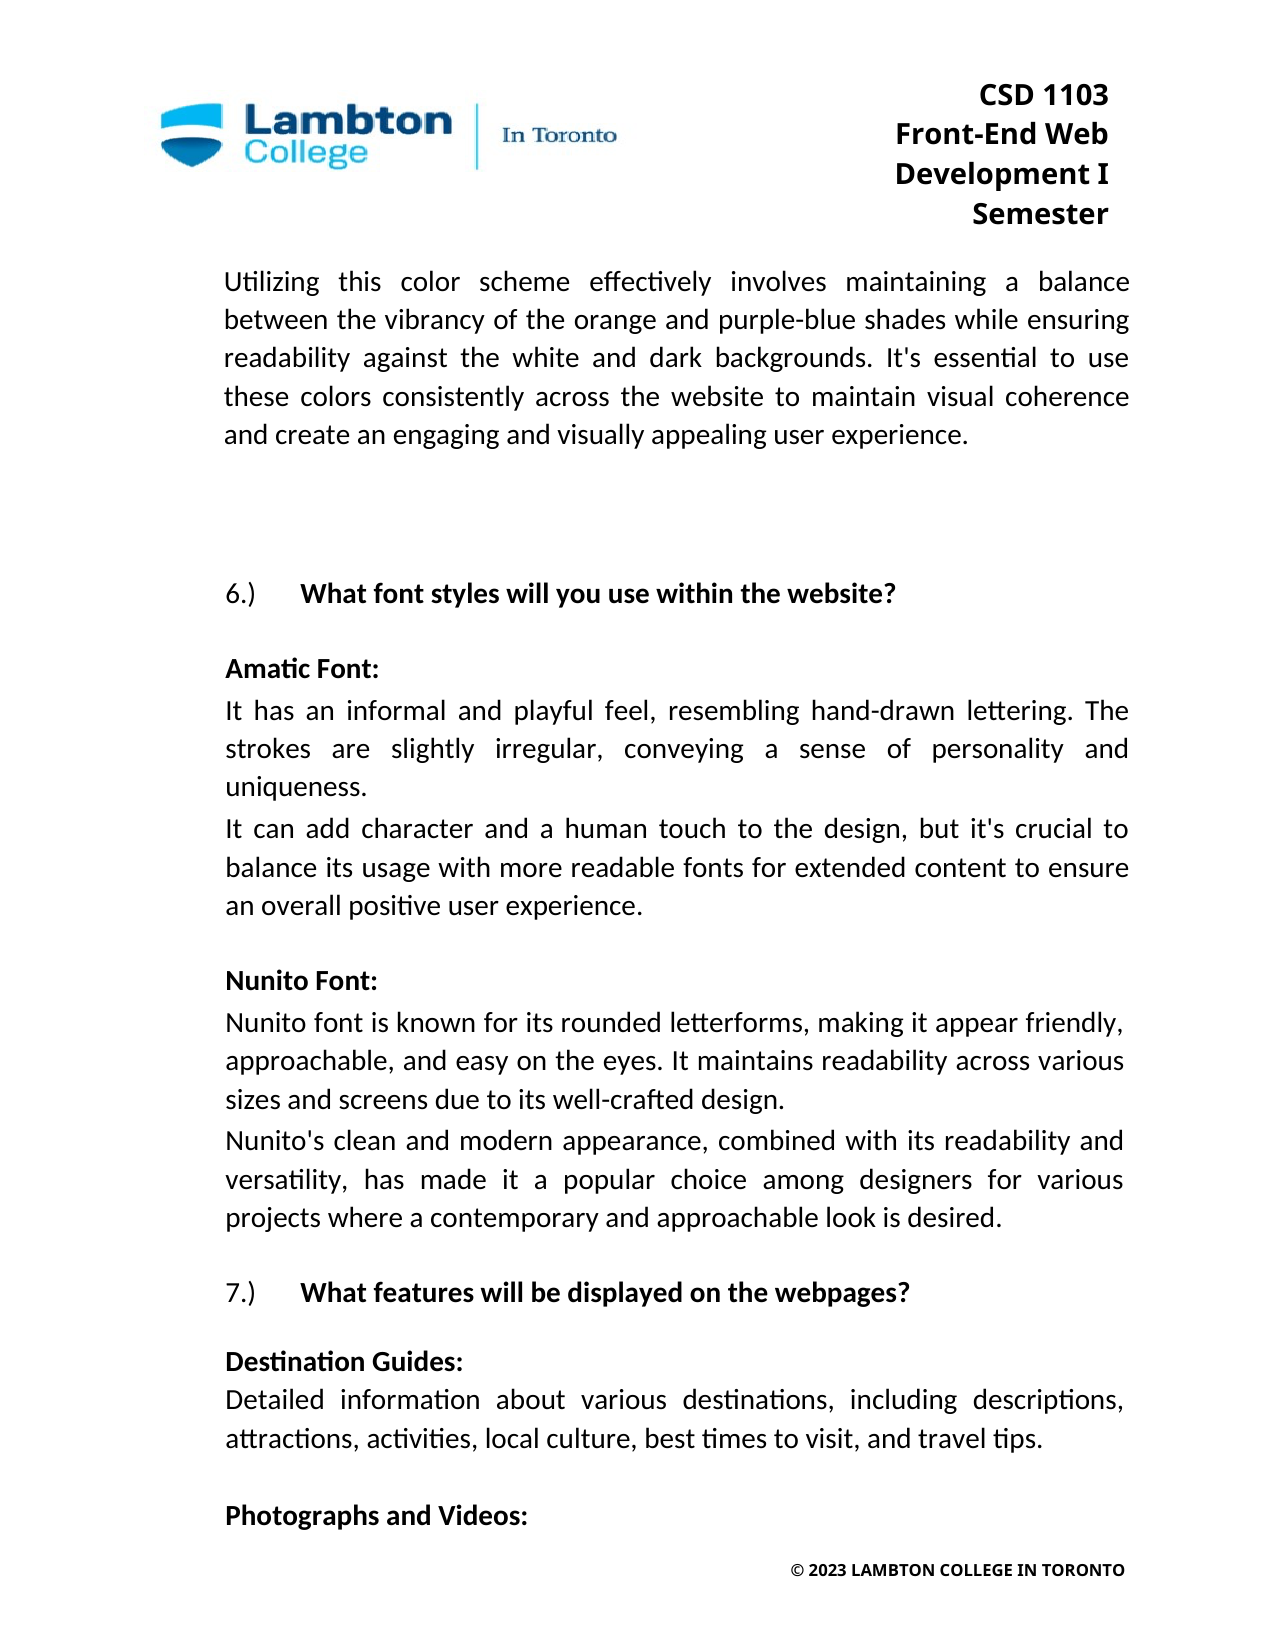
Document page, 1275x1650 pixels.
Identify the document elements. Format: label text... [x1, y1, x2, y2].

text Photographs and Videos: [225, 1497, 1125, 1532]
text Detailed information about various destinations, including descriptions, attractions, activities, local culture, best times to visit, and travel tips. [225, 1381, 1125, 1456]
text Nunito's clean and modern appearance, combined with its readability and versatility, has made it a popular choice among designers for various projects where a contemporary and approachable look is desired. [225, 1122, 1125, 1235]
text Nunito Font: [225, 962, 1131, 998]
text Amatic Font: [225, 650, 1131, 686]
list What font styles will you use within the website? [224, 575, 1125, 611]
text It has an informal and playful feel, resembling hand-drawn lettering. The strokes are slightly irregular, conveying a sense of personality and uniqueness. [225, 692, 1131, 804]
text It can add character and a human touch to the design, but it's crucial to balance its usage with more readable fonts for extended content to ensure an overall positive user experience. [225, 810, 1131, 923]
list What features will be displayed on the webpages? [225, 1274, 1125, 1310]
text Utilizing this color scheme effectively involves maintaining a balance between the vibrancy of the orange and purple-blue shades while ensuring readability against the white and dark backgrounds. It's essential to use these colors consistently across the website to maintain visual coherence and create an engaging and visually appealing user experience. [224, 263, 1131, 452]
picture [121, 73, 645, 176]
text Destination Guides: [225, 1343, 1125, 1379]
text Nunito font is known for its rounded letterforms, making it appear friendly, approachable, and easy on the eyes. It maintains readability across various sizes and screens due to its well-crafted design. [225, 1004, 1125, 1116]
